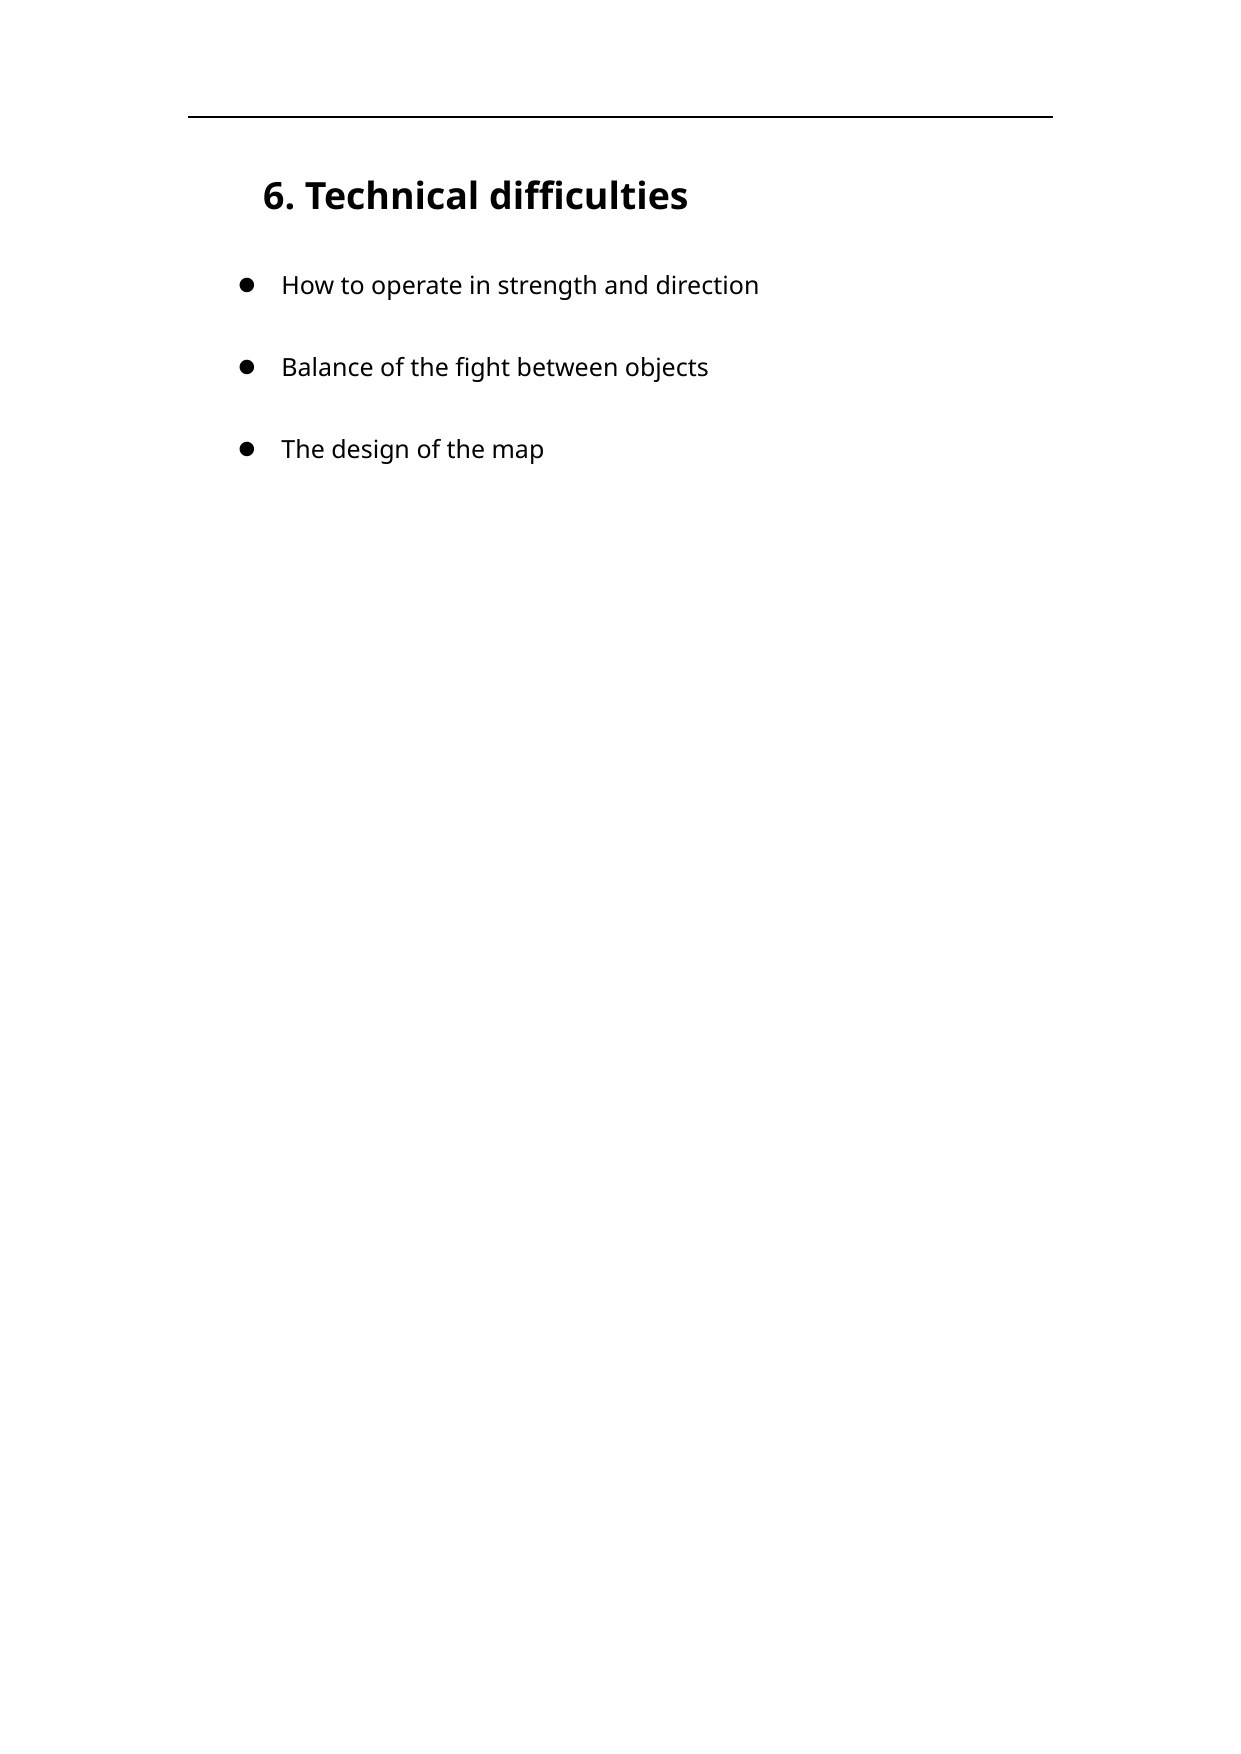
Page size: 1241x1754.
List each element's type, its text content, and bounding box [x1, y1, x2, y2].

list The design of the map [237, 416, 1053, 481]
list Balance of the fight between objects [237, 334, 1053, 399]
text 6. Technical difficulties [187, 162, 1053, 227]
list How to operate in strength and direction [237, 252, 1053, 317]
